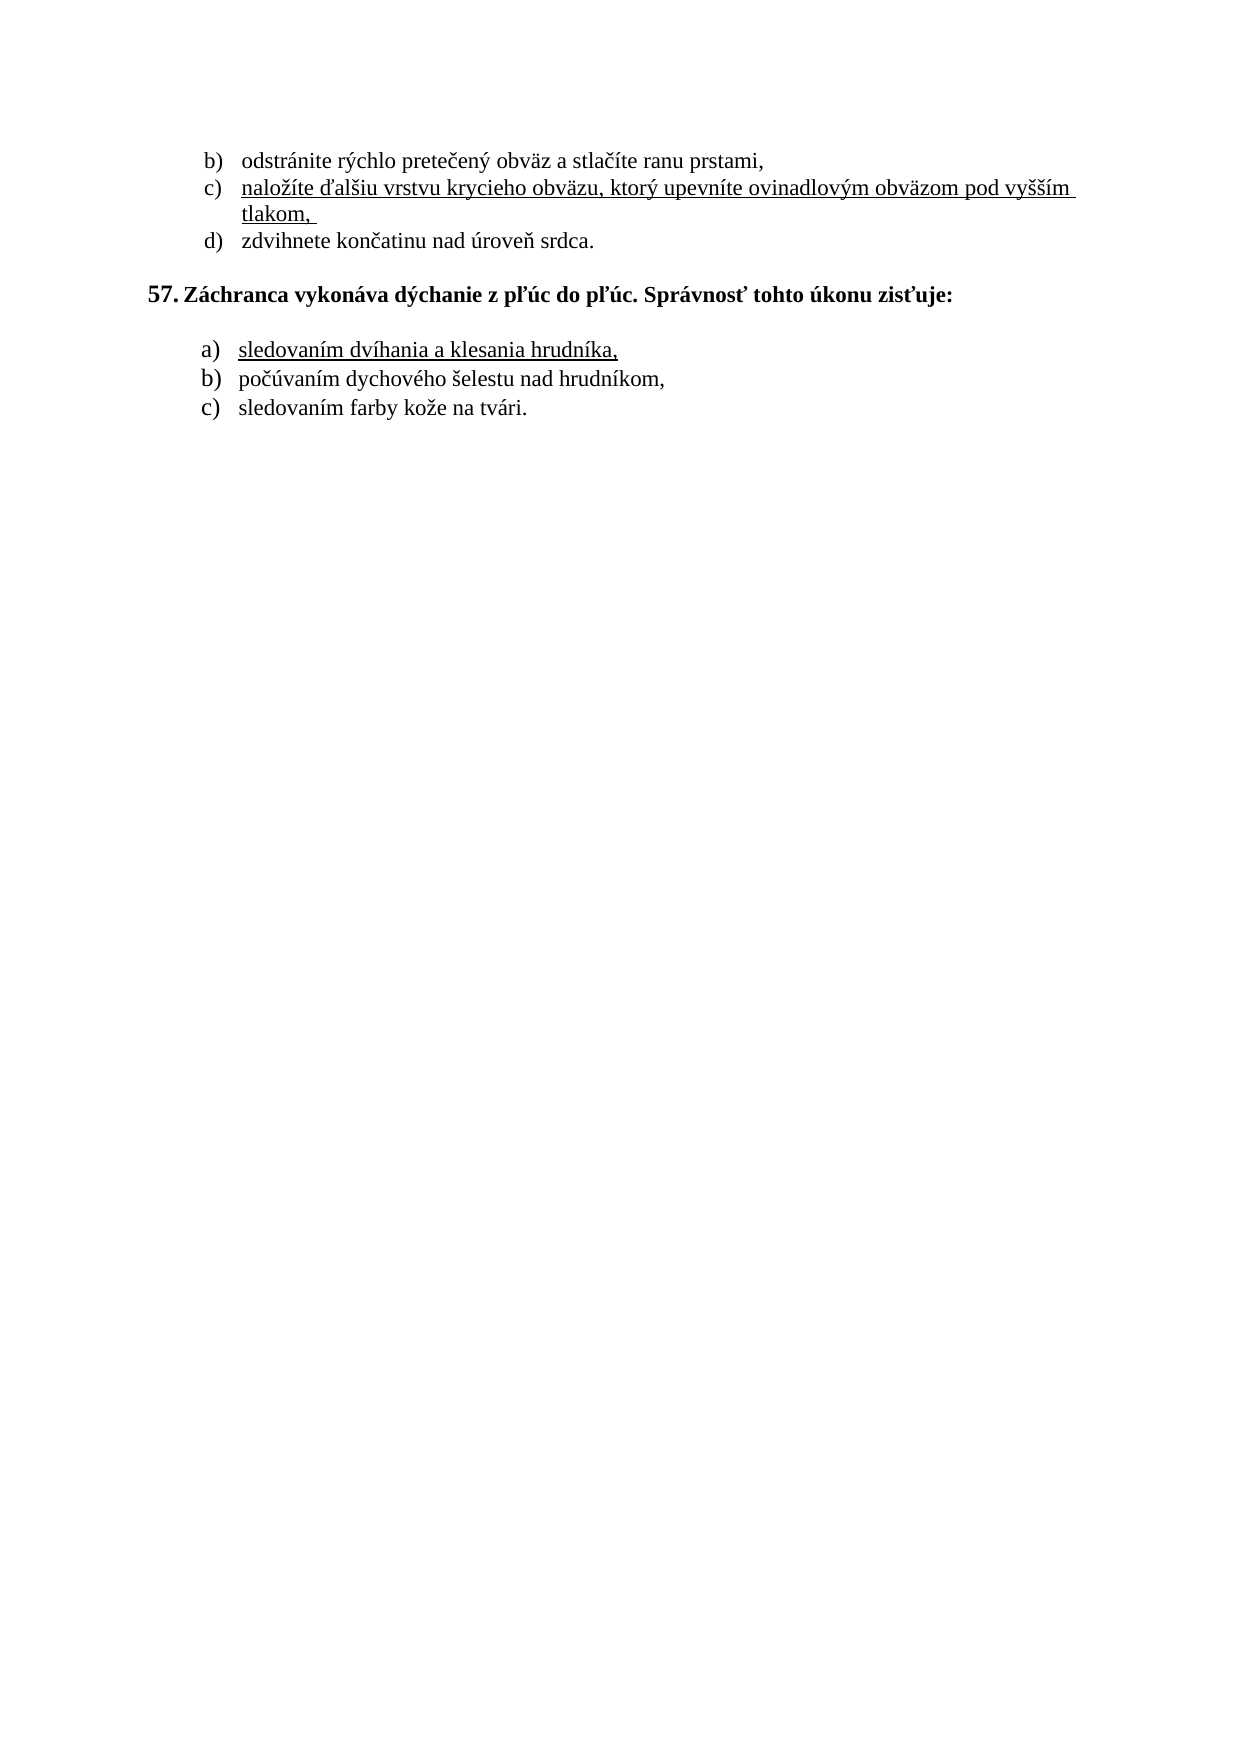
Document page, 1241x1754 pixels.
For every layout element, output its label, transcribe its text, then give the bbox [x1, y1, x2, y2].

list sledovaním dvíhania a klesania hrudníka, [201, 334, 1093, 363]
list sledovaním farby kože na tvári. [201, 392, 1093, 445]
list zdvihnete končatinu nad úroveň srdca. [204, 227, 1093, 253]
list Záchranca vykonáva dýchanie z pľúc do pľúc. Správnosť tohto úkonu zisťuje: [148, 279, 1093, 308]
list naložíte ďalšiu vrstvu krycieho obväzu, ktorý upevníte ovinadlovým obväzom pod vyšším tlakom, [204, 174, 1093, 227]
list odstránite rýchlo pretečený obväz a stlačíte ranu prstami, [204, 148, 1093, 174]
list počúvaním dychového šelestu nad hrudníkom, [201, 363, 1093, 392]
